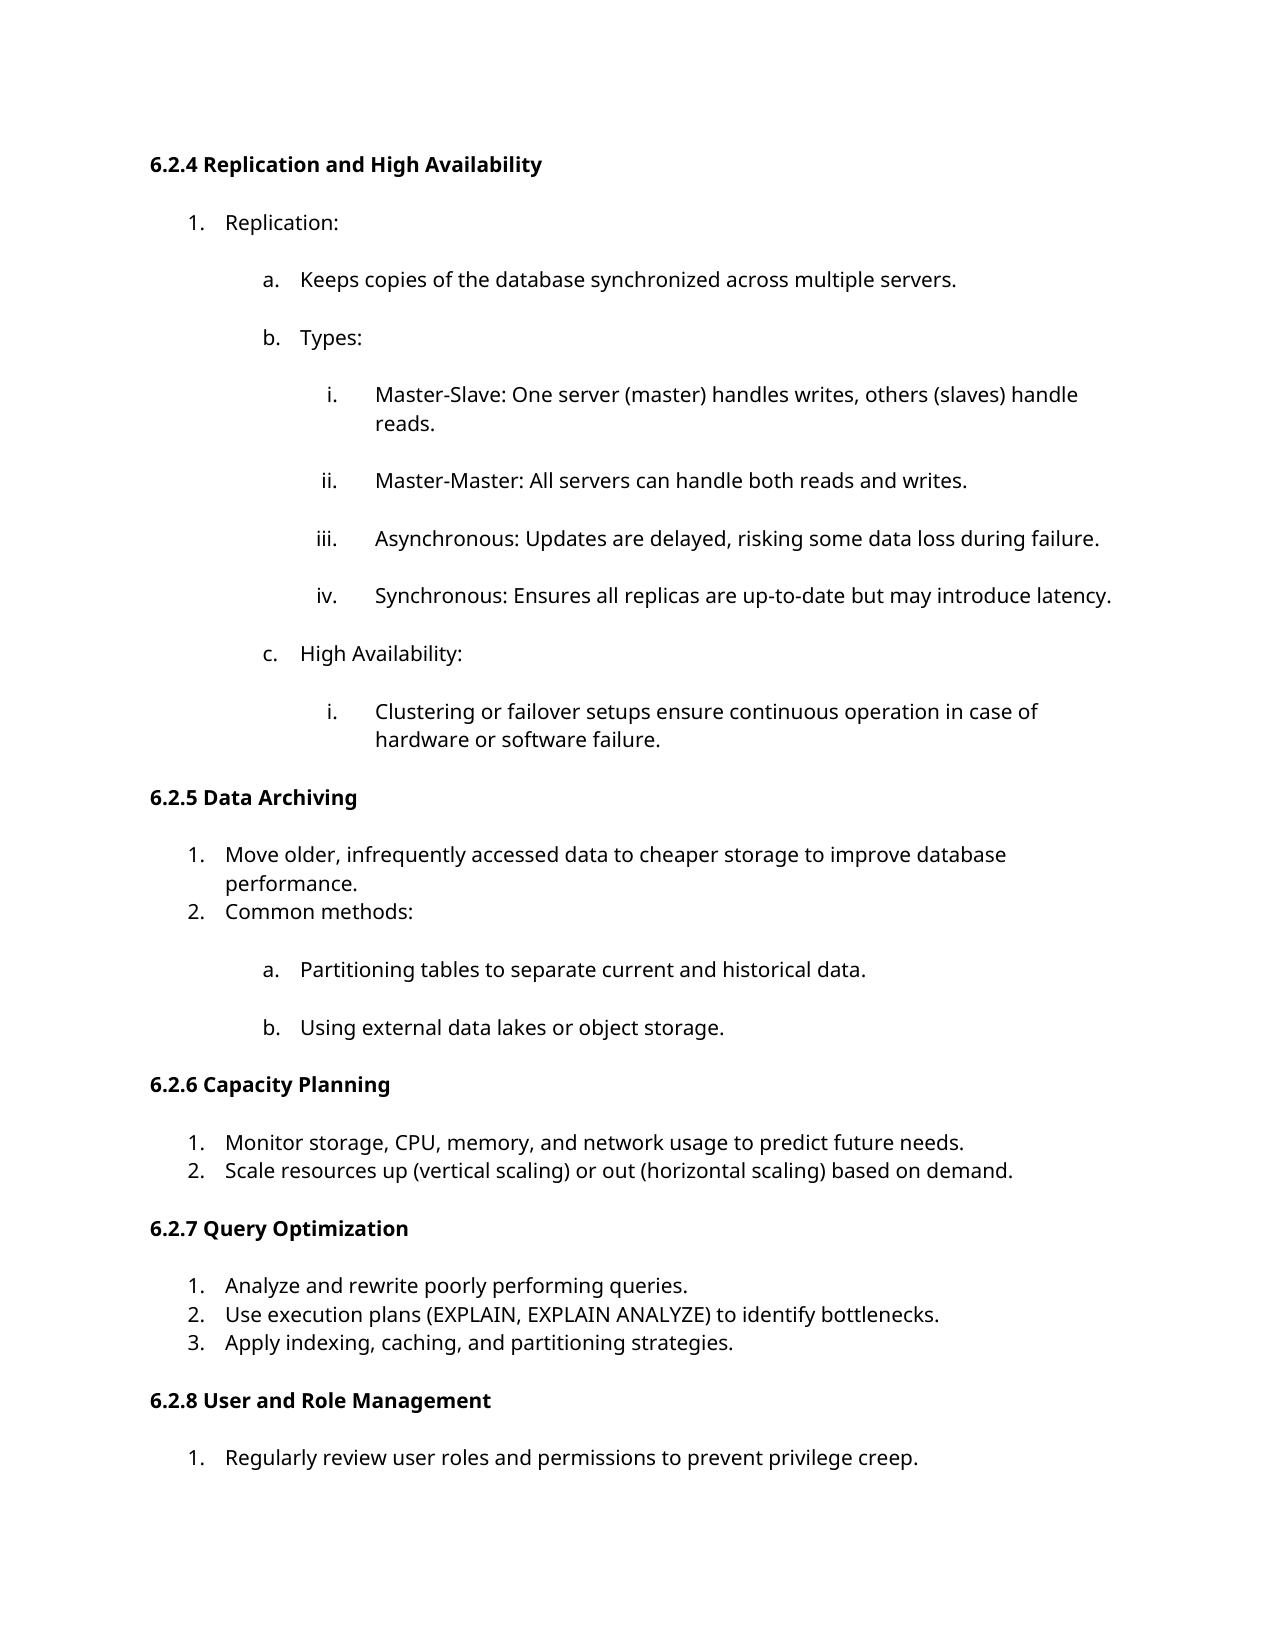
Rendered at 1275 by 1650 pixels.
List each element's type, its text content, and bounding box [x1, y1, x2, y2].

list Monitor storage, CPU, memory, and network usage to predict future needs. [187, 1128, 1125, 1156]
list Move older, infrequently accessed data to cheaper storage to improve database performance. [187, 841, 1125, 897]
list Apply indexing, caching, and partitioning strategies. [187, 1328, 1125, 1357]
list Scale resources up (vertical scaling) or out (horizontal scaling) based on demand. [187, 1156, 1125, 1185]
text 6.2.5 Data Archiving [150, 783, 1125, 811]
list Replication: [187, 208, 1125, 236]
list Asynchronous: Updates are delayed, risking some data loss during failure. [337, 524, 1125, 552]
list Master-Slave: One server (master) handles writes, others (slaves) handle reads. [337, 380, 1125, 437]
list Partitioning tables to separate current and historical data. [262, 955, 1125, 983]
list Common methods: [187, 897, 1125, 926]
text 6.2.4 Replication and High Availability [150, 150, 1125, 178]
list Regularly review user roles and permissions to prevent privilege creep. [187, 1443, 1125, 1472]
list Analyze and rewrite poorly performing queries. [187, 1271, 1125, 1300]
list Keeps copies of the database synchronized across multiple servers. [262, 265, 1125, 294]
text 6.2.6 Capacity Planning [150, 1070, 1125, 1099]
list Clustering or failover setups ensure continuous operation in case of hardware or software failure. [337, 697, 1125, 754]
list Use execution plans (EXPLAIN, EXPLAIN ANALYZE) to identify bottlenecks. [187, 1300, 1125, 1328]
list Using external data lakes or object storage. [262, 1013, 1125, 1041]
list Types: [262, 323, 1125, 351]
text 6.2.7 Query Optimization [150, 1214, 1125, 1242]
text 6.2.8 User and Role Management [150, 1386, 1125, 1414]
list Synchronous: Ensures all replicas are up-to-date but may introduce latency. [337, 582, 1125, 610]
list Master-Master: All servers can handle both reads and writes. [337, 466, 1125, 495]
list High Availability: [262, 639, 1125, 668]
